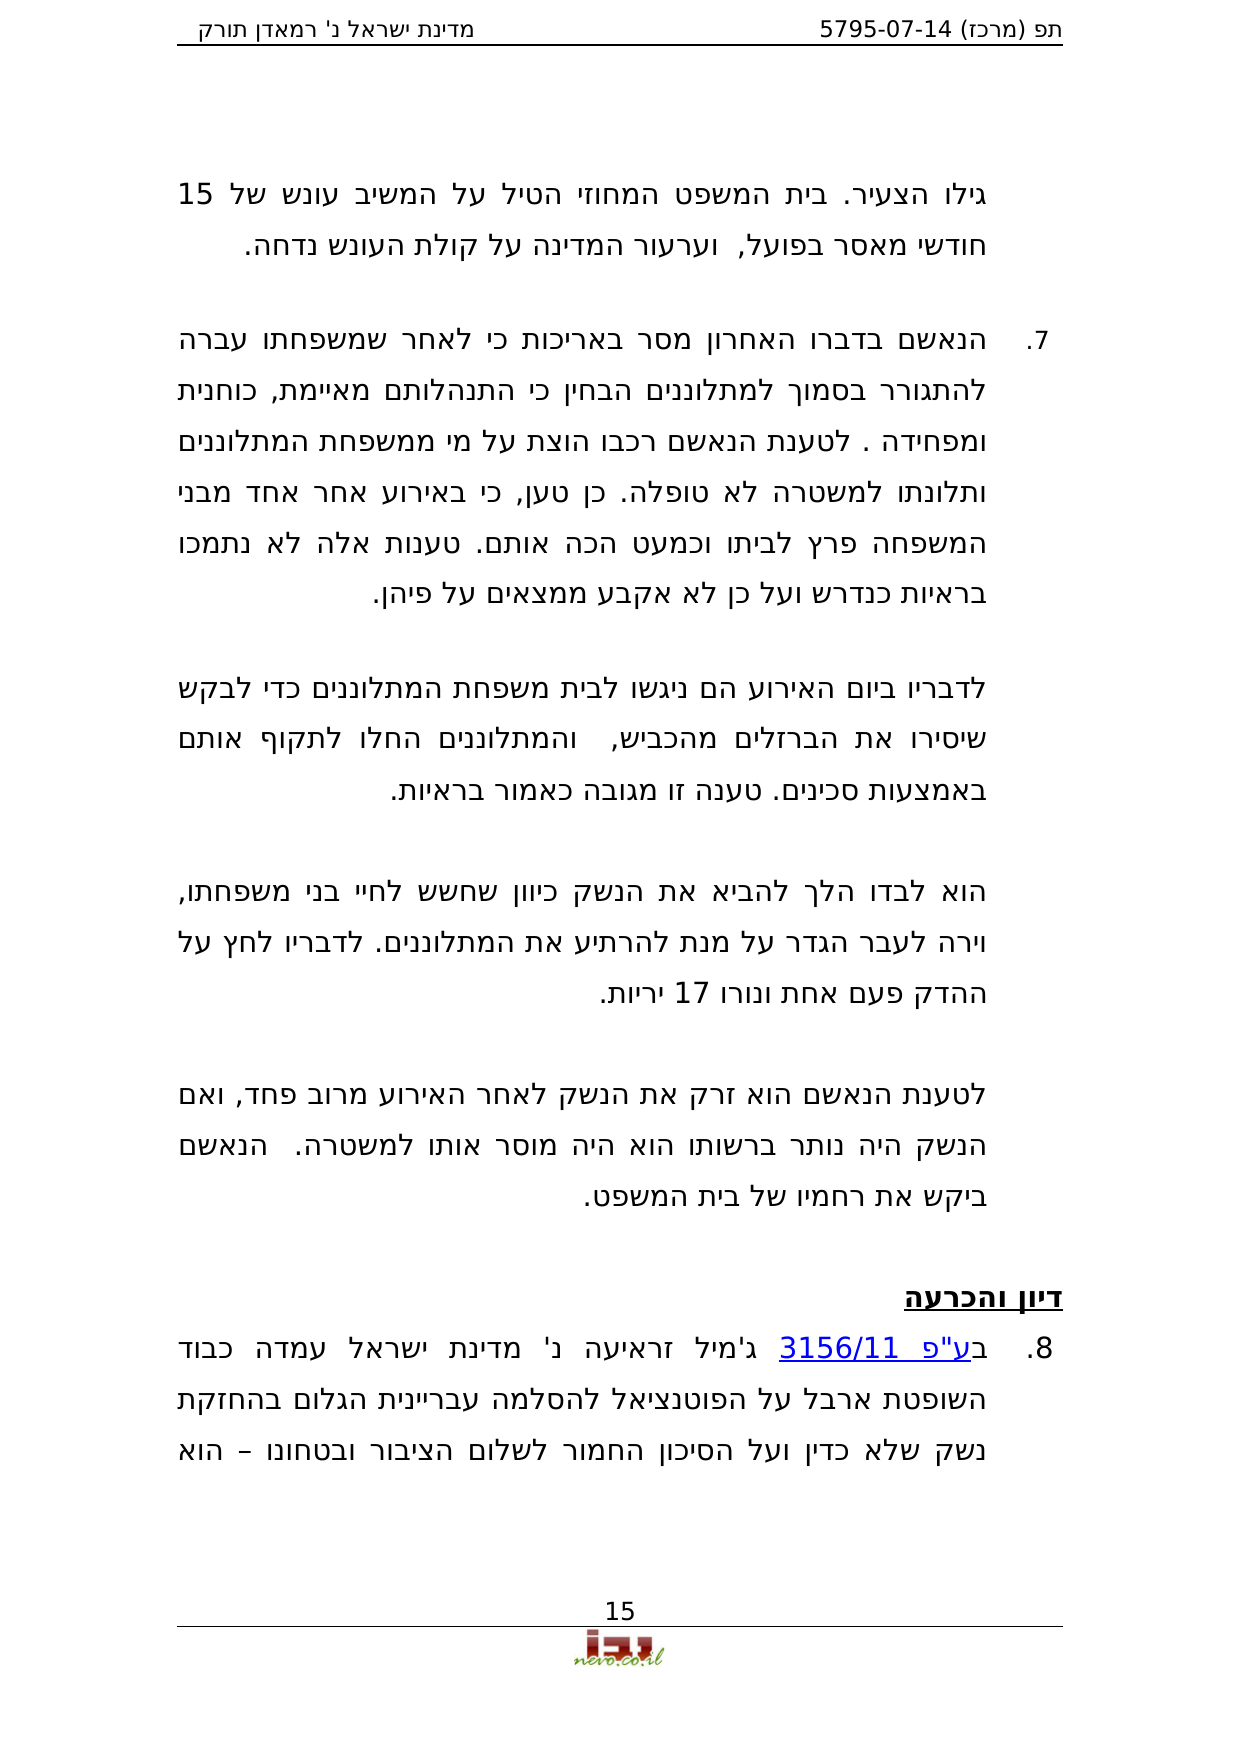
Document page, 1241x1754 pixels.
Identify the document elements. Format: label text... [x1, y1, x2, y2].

list הוא לבדו הלך להביא את הנשק כיוון שחשש לחיי בני משפחתו, וירה לעבר הגדר על מנת להרתיע את המתלוננים. לדבריו לחץ על ההדק פעם אחת ונורו 17 יריות. [177, 874, 988, 1010]
list הנאשם בדברו האחרון מסר באריכות כי לאחר שמשפחתו עברה להתגורר בסמוך למתלוננים הבחין כי התנהלותם מאיימת, כוחנית ומפחידה . לטענת הנאשם רכבו הוצת על מי ממשפחת המתלוננים ותלונתו למשטרה לא טופלה. כן טען, כי באירוע אחר אחד מבני המשפחה פרץ לביתו וכמעט הכה אותם. טענות אלה לא נתמכו בראיות כנדרש ועל כן לא אקבע ממצאים על פיהן. [177, 322, 1026, 611]
text דיון והכרעה [177, 1280, 1063, 1314]
list לטענת הנאשם הוא זרק את הנשק לאחר האירוע מרוב פחד, ואם הנשק היה נותר ברשותו הוא היה מוסר אותו למשטרה. הנאשם ביקש את רחמיו של בית המשפט. [177, 1077, 988, 1213]
picture [574, 1629, 666, 1667]
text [177, 177, 1063, 262]
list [177, 1331, 1026, 1467]
list לדבריו ביום האירוע הם ניגשו לבית משפחת המתלוננים כדי לבקש שיסירו את הברזלים מהכביש, והמתלוננים החלו לתקוף אותם באמצעות סכינים. טענה זו מגובה כאמור בראיות. [177, 671, 988, 807]
